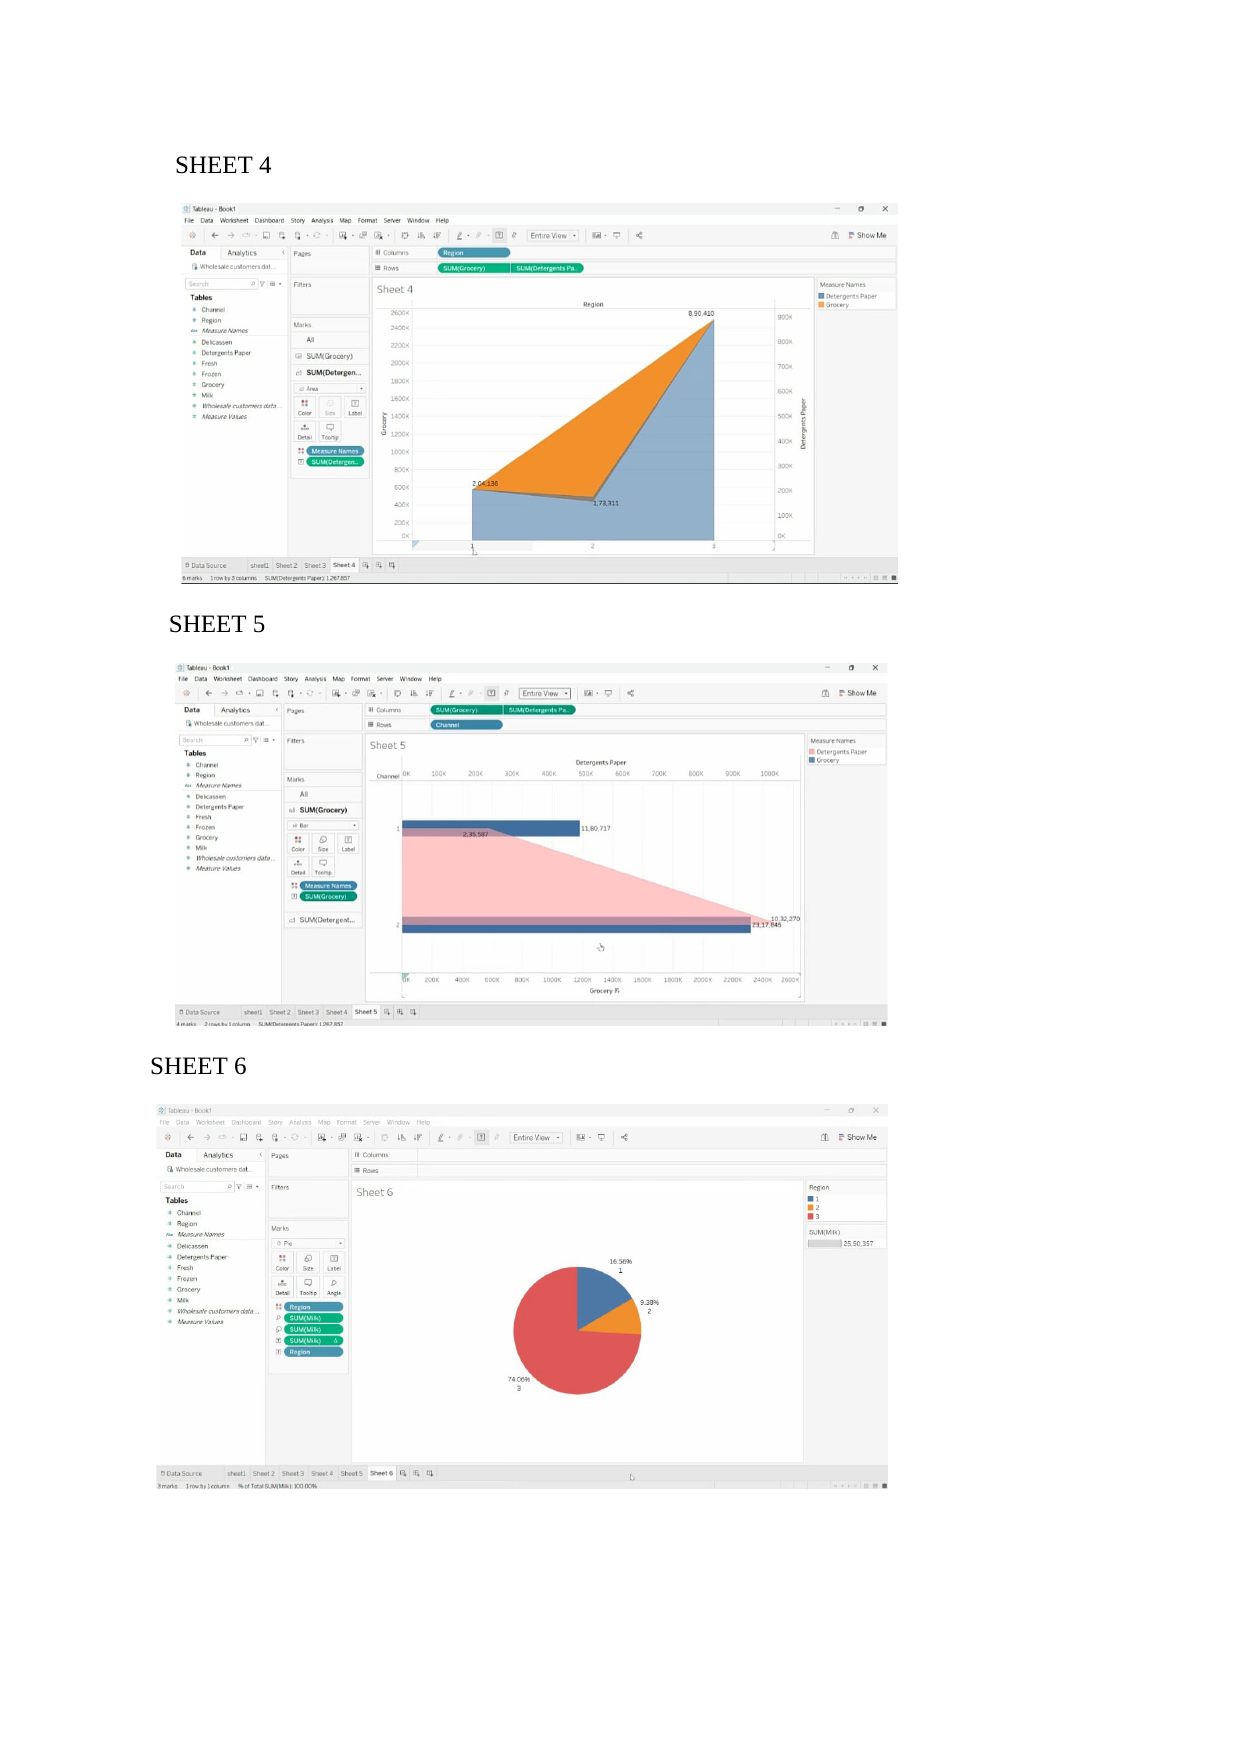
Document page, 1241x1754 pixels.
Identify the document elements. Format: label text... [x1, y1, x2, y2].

text SHEET 6 [150, 1051, 1090, 1080]
picture [181, 203, 898, 584]
picture [156, 1104, 888, 1489]
text SHEET 5 [150, 609, 1090, 638]
picture [175, 663, 888, 1026]
text SHEET 4 [150, 150, 1090, 179]
